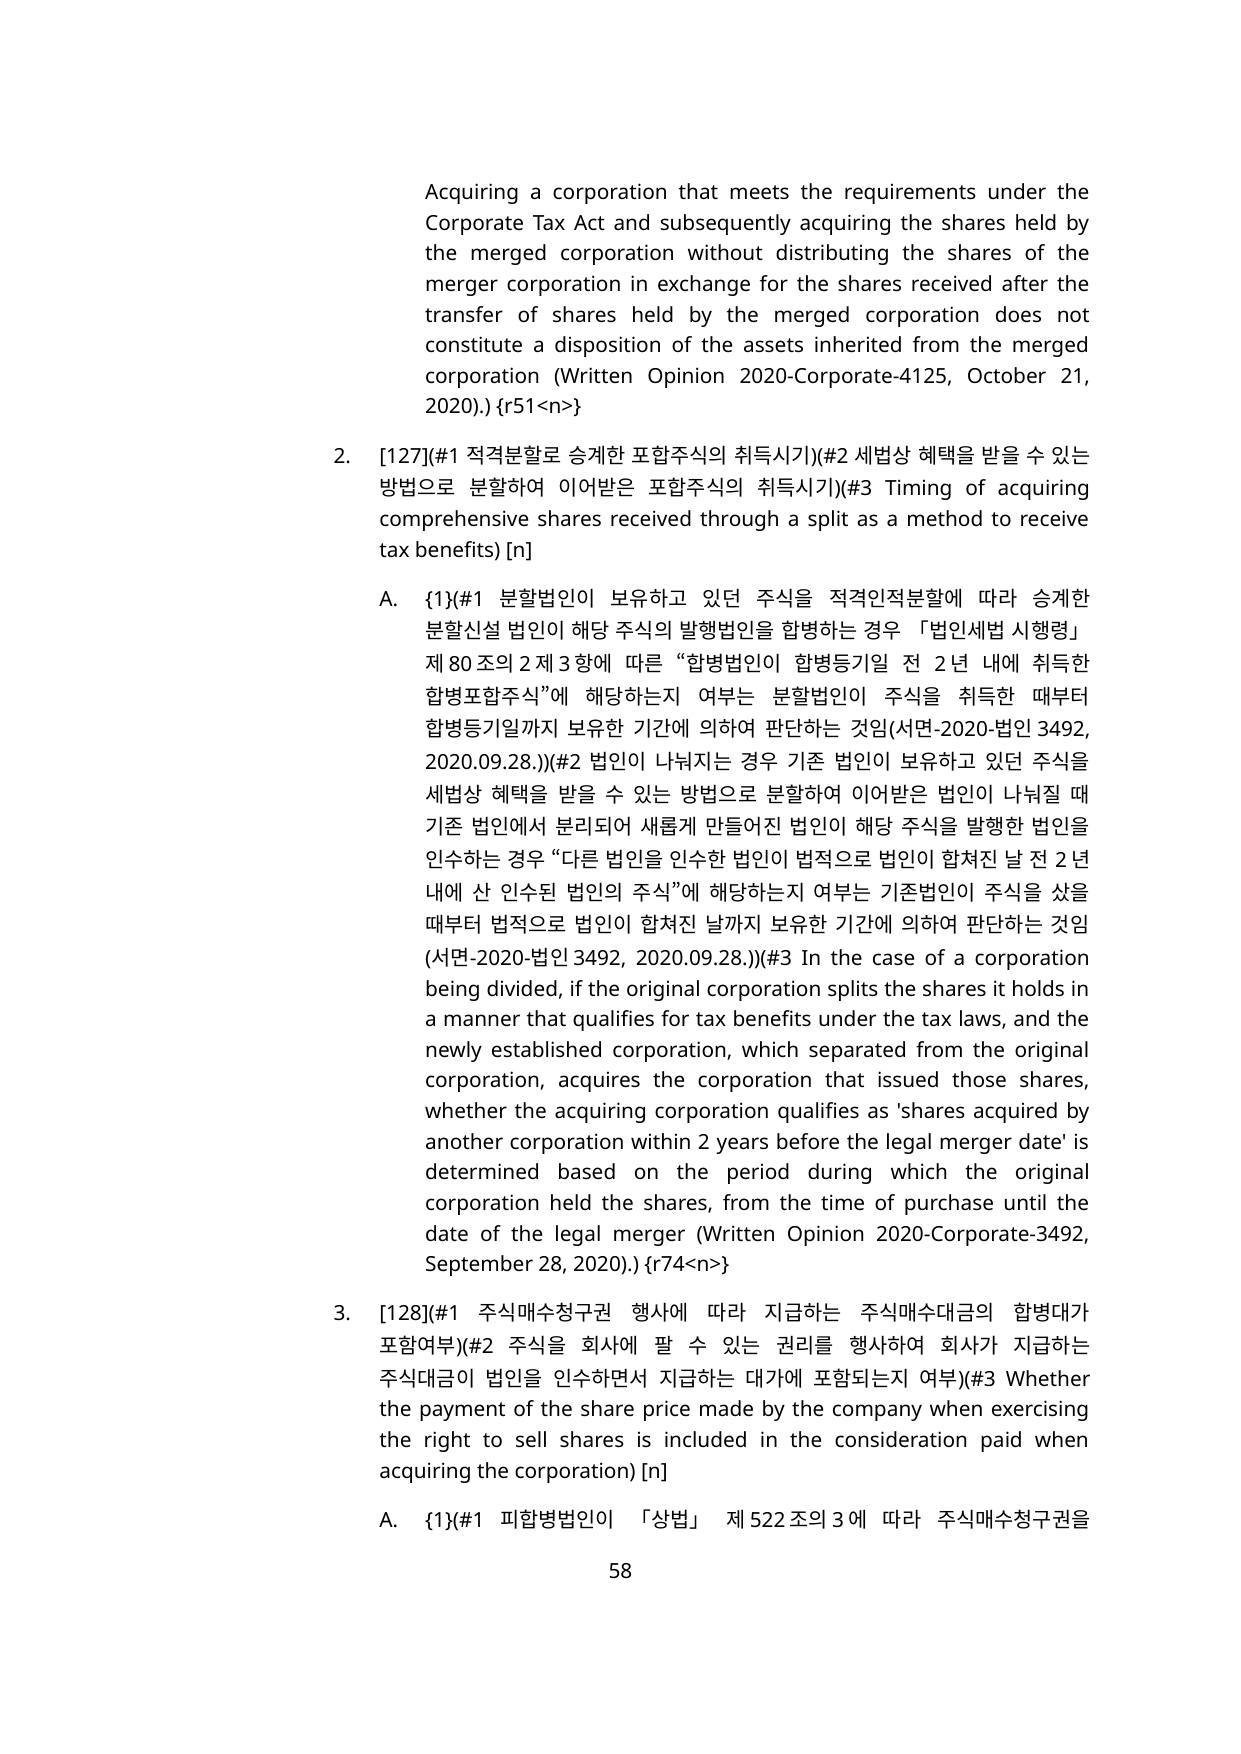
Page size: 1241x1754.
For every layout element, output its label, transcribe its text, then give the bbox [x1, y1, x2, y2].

list [127](#1 적격분할로 승계한 포합주식의 취득시기)(#2 세법상 혜택을 받을 수 있는 방법으로 분할하여 이어받은 포합주식의 취득시기)(#3 Timing of acquiring comprehensive shares received through a split as a method to receive tax benefits) [n] [333, 439, 1090, 563]
list [128](#1 주식매수청구권 행사에 따라 지급하는 주식매수대금의 합병대가 포함여부)(#2 주식을 회사에 팔 수 있는 권리를 행사하여 회사가 지급하는 주식대금이 법인을 인수하면서 지급하는 대가에 포함되는지 여부)(#3 Whether the payment of the share price made by the company when exercising the right to sell shares is included in the consideration paid when acquiring the corporation) [n] [333, 1297, 1090, 1484]
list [379, 177, 1090, 420]
list {1}(#1 분할법인이 보유하고 있던 주식을 적격인적분할에 따라 승계한 분할신설 법인이 해당 주식의 발행법인을 합병하는 경우 「법인세법 시행령」 제80조의2제3항에 따른 “합병법인이 합병등기일 전 2년 내에 취득한 합병포합주식”에 해당하는지 여부는 분할법인이 주식을 취득한 때부터 합병등기일까지 보유한 기간에 의하여 판단하는 것임(서면-2020-법인3492, 2020.09.28.))(#2 법인이 나눠지는 경우 기존 법인이 보유하고 있던 주식을 세법상 혜택을 받을 수 있는 방법으로 분할하여 이어받은 법인이 나눠질 때 기존 법인에서 분리되어 새롭게 만들어진 법인이 해당 주식을 발행한 법인을 인수하는 경우 “다른 법인을 인수한 법인이 법적으로 법인이 합쳐진 날 전 2년 내에 산 인수된 법인의 주식”에 해당하는지 여부는 기존법인이 주식을 샀을 때부터 법적으로 법인이 합쳐진 날까지 보유한 기간에 의하여 판단하는 것임(서면-2020-법인3492, 2020.09.28.))(#3 In the case of a corporation being divided, if the original corporation splits the shares it holds in a manner that qualifies for tax benefits under the tax laws, and the newly established corporation, which separated from the original corporation, acquires the corporation that issued those shares, whether the acquiring corporation qualifies as 'shares acquired by another corporation within 2 years before the legal merger date' is determined based on the period during which the original corporation held the shares, from the time of purchase until the date of the legal merger (Written Opinion 2020-Corporate-3492, September 28, 2020).) {r74<n>} [379, 582, 1090, 1278]
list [379, 1503, 1090, 1533]
